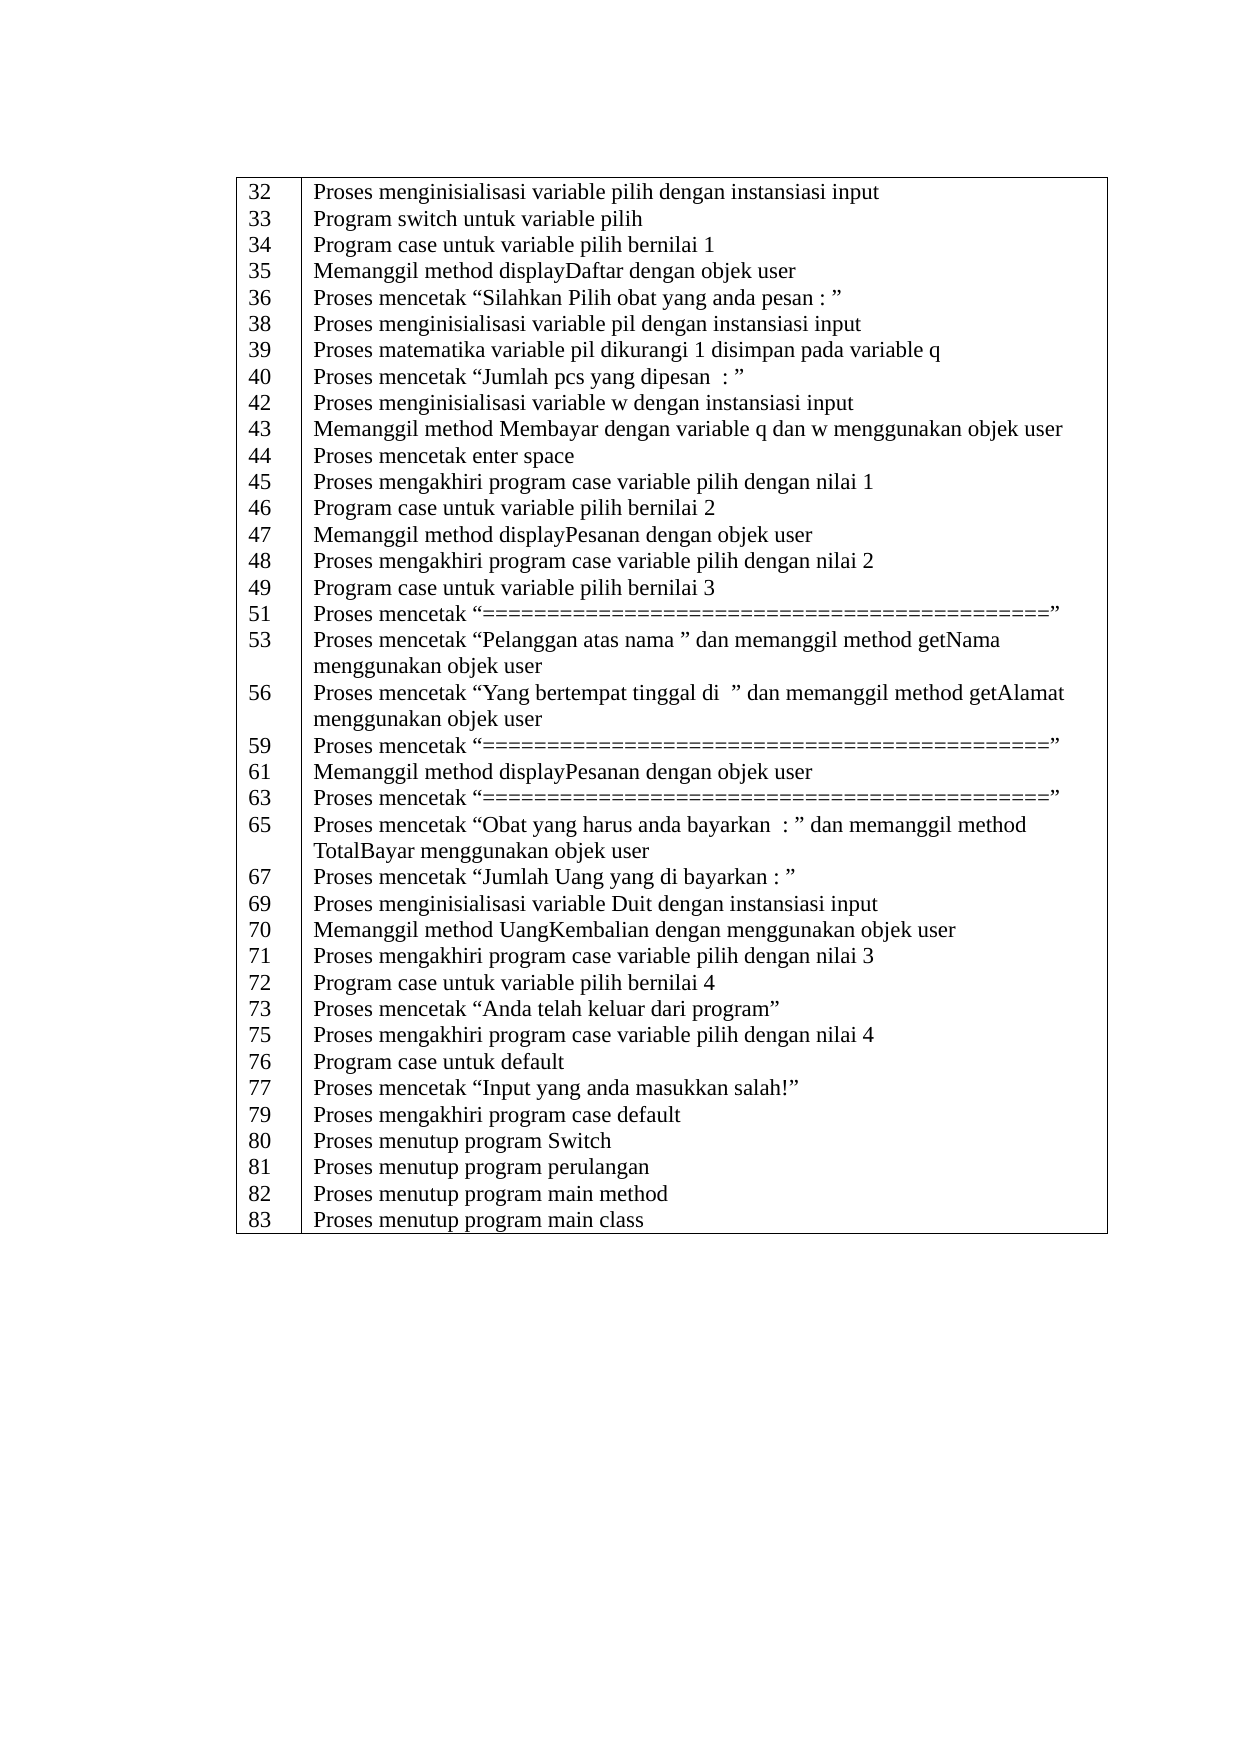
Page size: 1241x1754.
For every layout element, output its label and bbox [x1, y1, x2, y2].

table_cell [302, 178, 1107, 1232]
table_cell [237, 178, 301, 1232]
